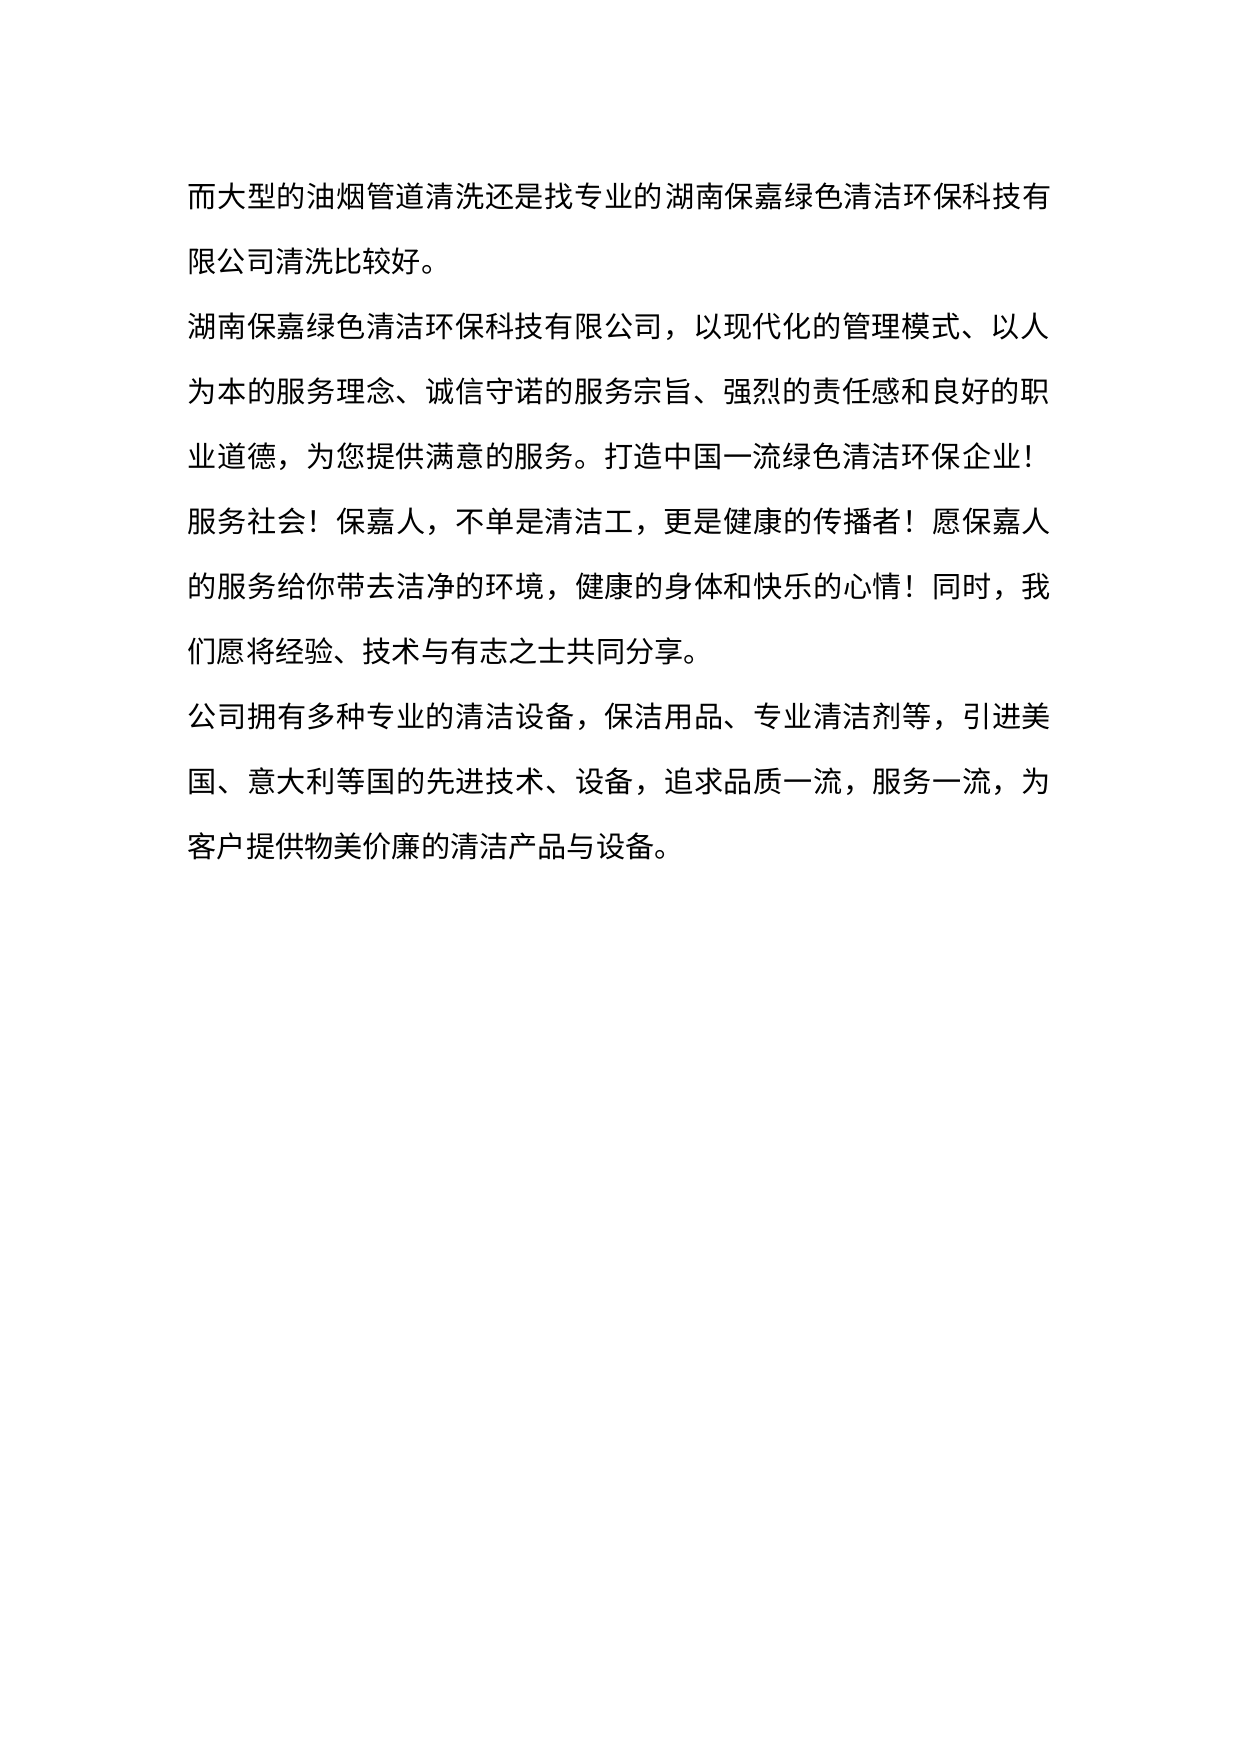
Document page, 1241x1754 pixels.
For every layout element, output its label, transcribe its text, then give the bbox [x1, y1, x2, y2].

text 湖南保嘉绿色清洁环保科技有限公司，以现代化的管理模式、以人为本的服务理念、诚信守诺的服务宗旨、强烈的责任感和良好的职业道德，为您提供满意的服务。打造中国一流绿色清洁环保企业！服务社会！保嘉人，不单是清洁工，更是健康的传播者！愿保嘉人的服务给你带去洁净的环境，健康的身体和快乐的心情！同时，我们愿将经验、技术与有志之士共同分享。 [187, 292, 1053, 682]
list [187, 162, 1053, 292]
text 公司拥有多种专业的清洁设备，保洁用品、专业清洁剂等，引进美国、意大利等国的先进技术、设备，追求品质一流，服务一流，为客户提供物美价廉的清洁产品与设备。 [187, 682, 1053, 877]
